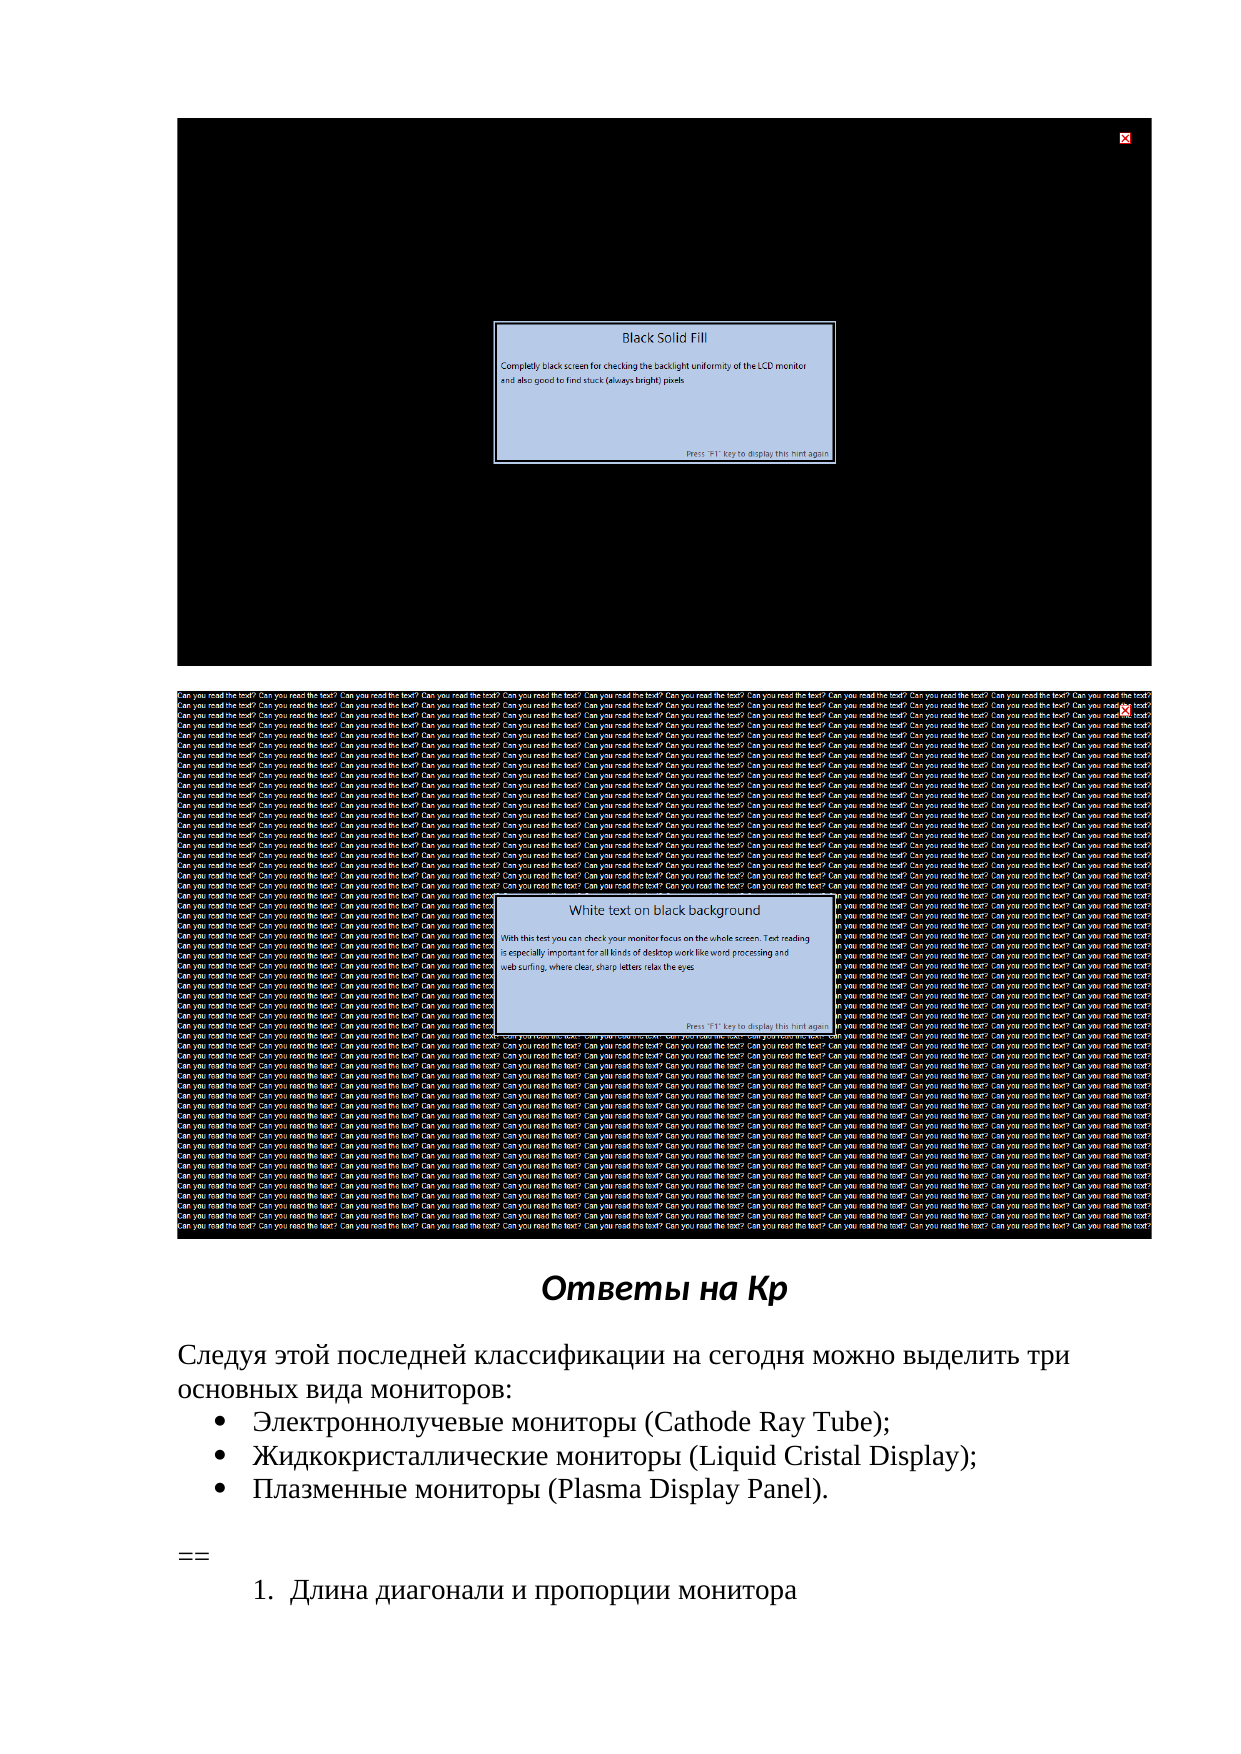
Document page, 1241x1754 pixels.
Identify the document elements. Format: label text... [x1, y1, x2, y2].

list Жидкокристаллические мониторы (Liquid Cristal Display); [215, 1438, 1152, 1472]
text Ответы на Кр [177, 1264, 1152, 1309]
picture [177, 691, 1152, 1239]
text == [177, 1539, 1152, 1572]
text Следуя этой последней классификации на сегодня можно выделить три основных вида мониторов: [177, 1337, 1152, 1404]
picture [177, 118, 1152, 666]
list Электроннолучевые мониторы (Cathode Ray Tube); [215, 1404, 1152, 1438]
list Плазменные мониторы (Plasma Display Panel). [215, 1472, 1152, 1505]
list Длина диагонали и пропорции монитора [252, 1572, 1152, 1606]
